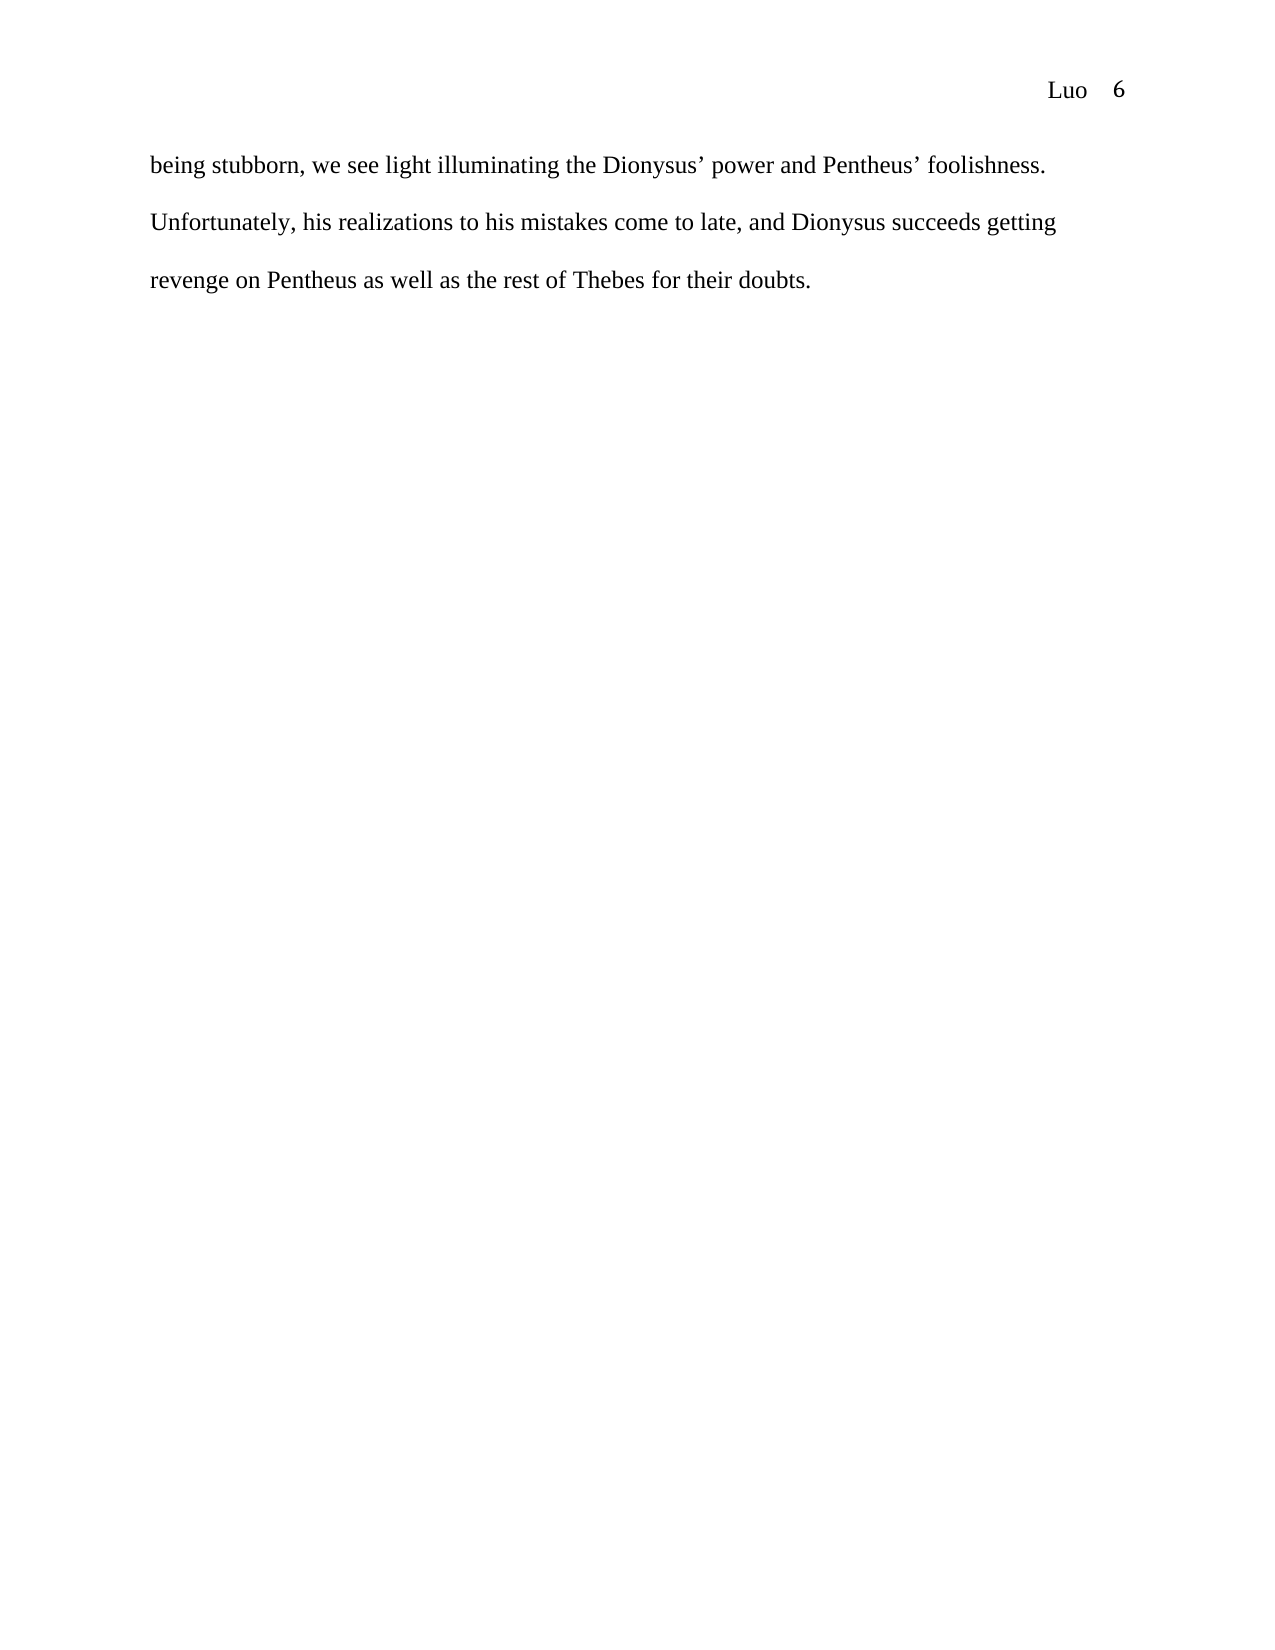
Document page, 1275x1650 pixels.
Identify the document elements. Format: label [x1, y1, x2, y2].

text [150, 150, 1125, 294]
